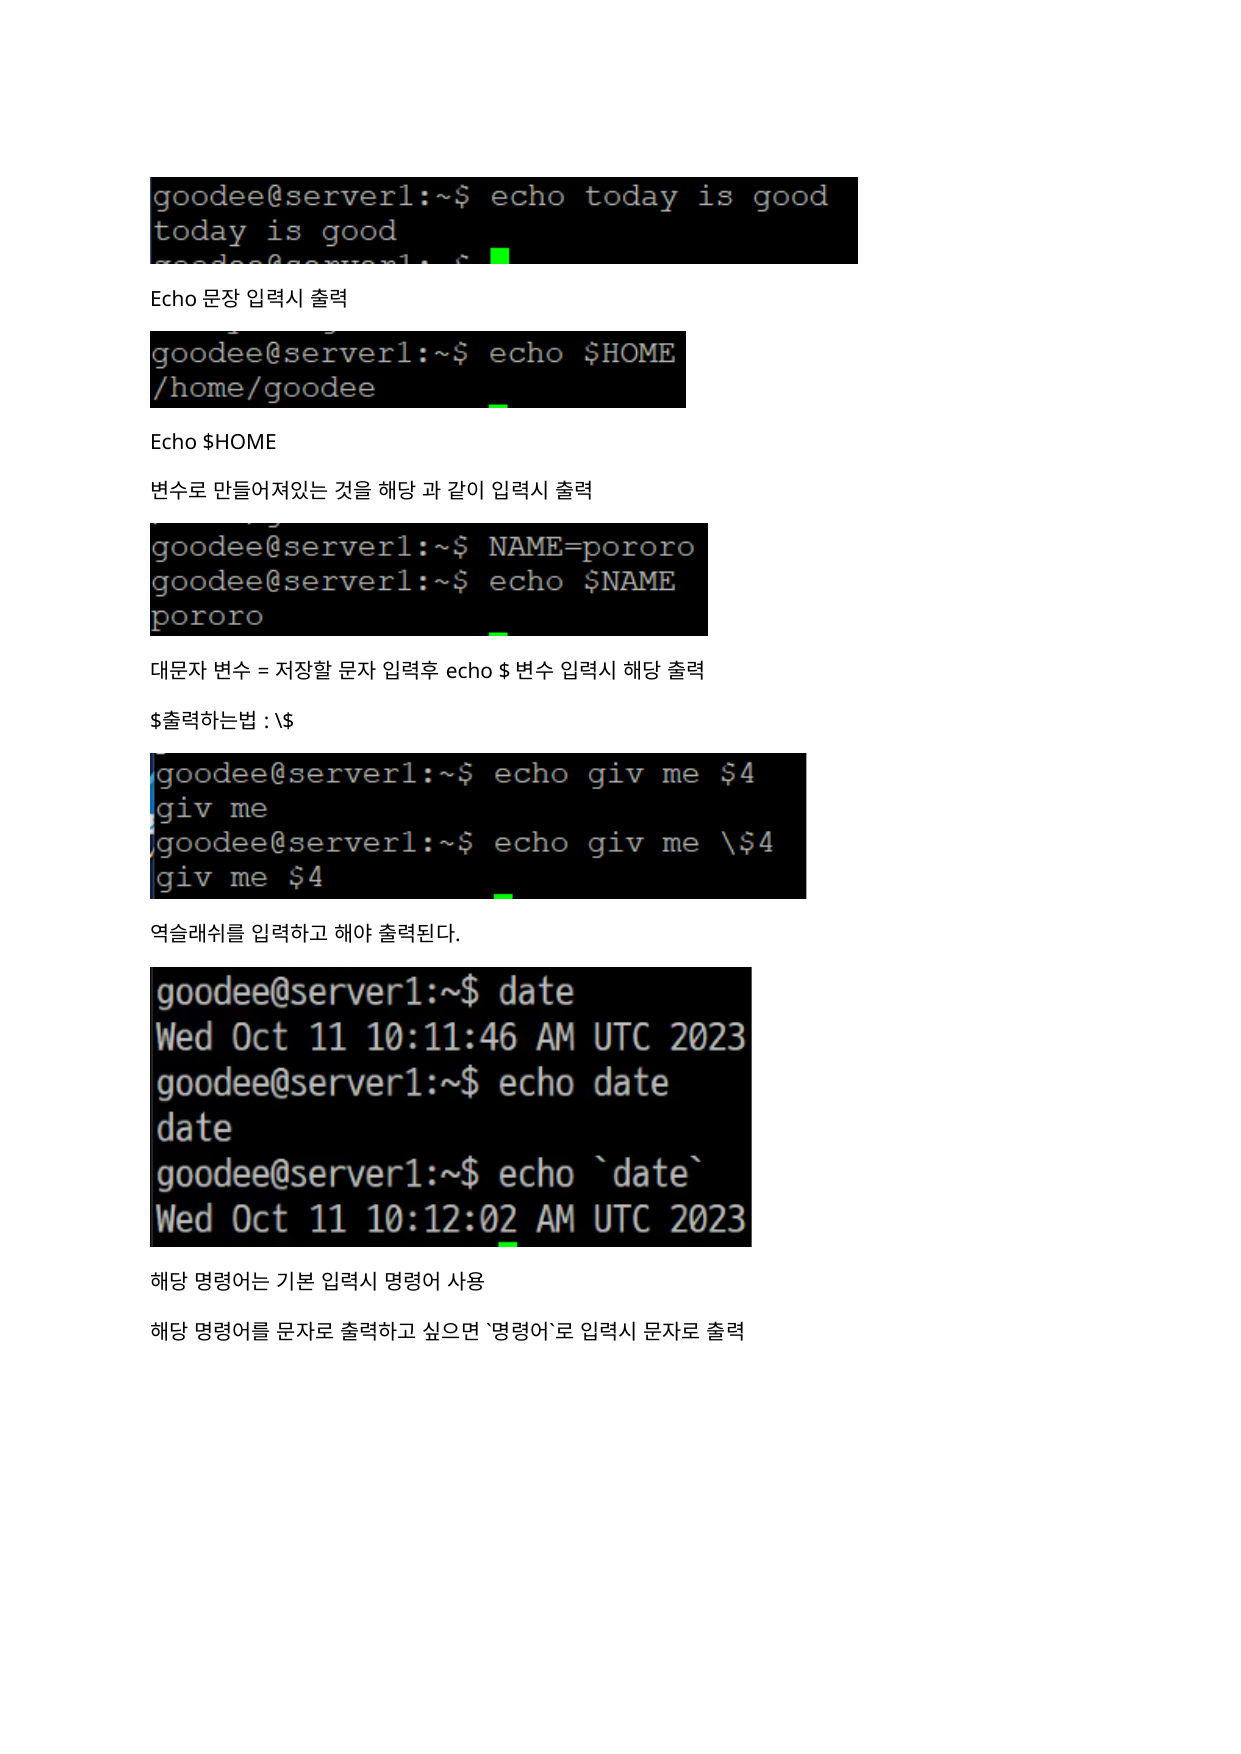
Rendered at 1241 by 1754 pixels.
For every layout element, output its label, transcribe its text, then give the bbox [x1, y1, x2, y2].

text 해당 명령어를 문자로 출력하고 싶으면 `명령어`로 입력시 문자로 출력 [150, 1315, 1090, 1345]
picture [150, 331, 686, 408]
picture [150, 967, 752, 1247]
picture [150, 753, 807, 899]
text 역슬래쉬를 입력하고 해야 출력된다. [150, 918, 1090, 948]
picture [150, 177, 858, 264]
text 변수로 만들어져있는 것을 해당 과 같이 입력시 출력 [150, 474, 1090, 504]
text 대문자 변수 = 저장할 문자 입력후 echo $ 변수 입력시 해당 출력 [150, 655, 1090, 685]
text Echo 문장 입력시 출력 [150, 282, 1090, 312]
text 해당 명령어는 기본 입력시 명령어 사용 [150, 1266, 1090, 1296]
text Echo $HOME [150, 427, 1090, 455]
picture [150, 523, 708, 636]
text $출력하는법 : \$ [150, 704, 1090, 734]
